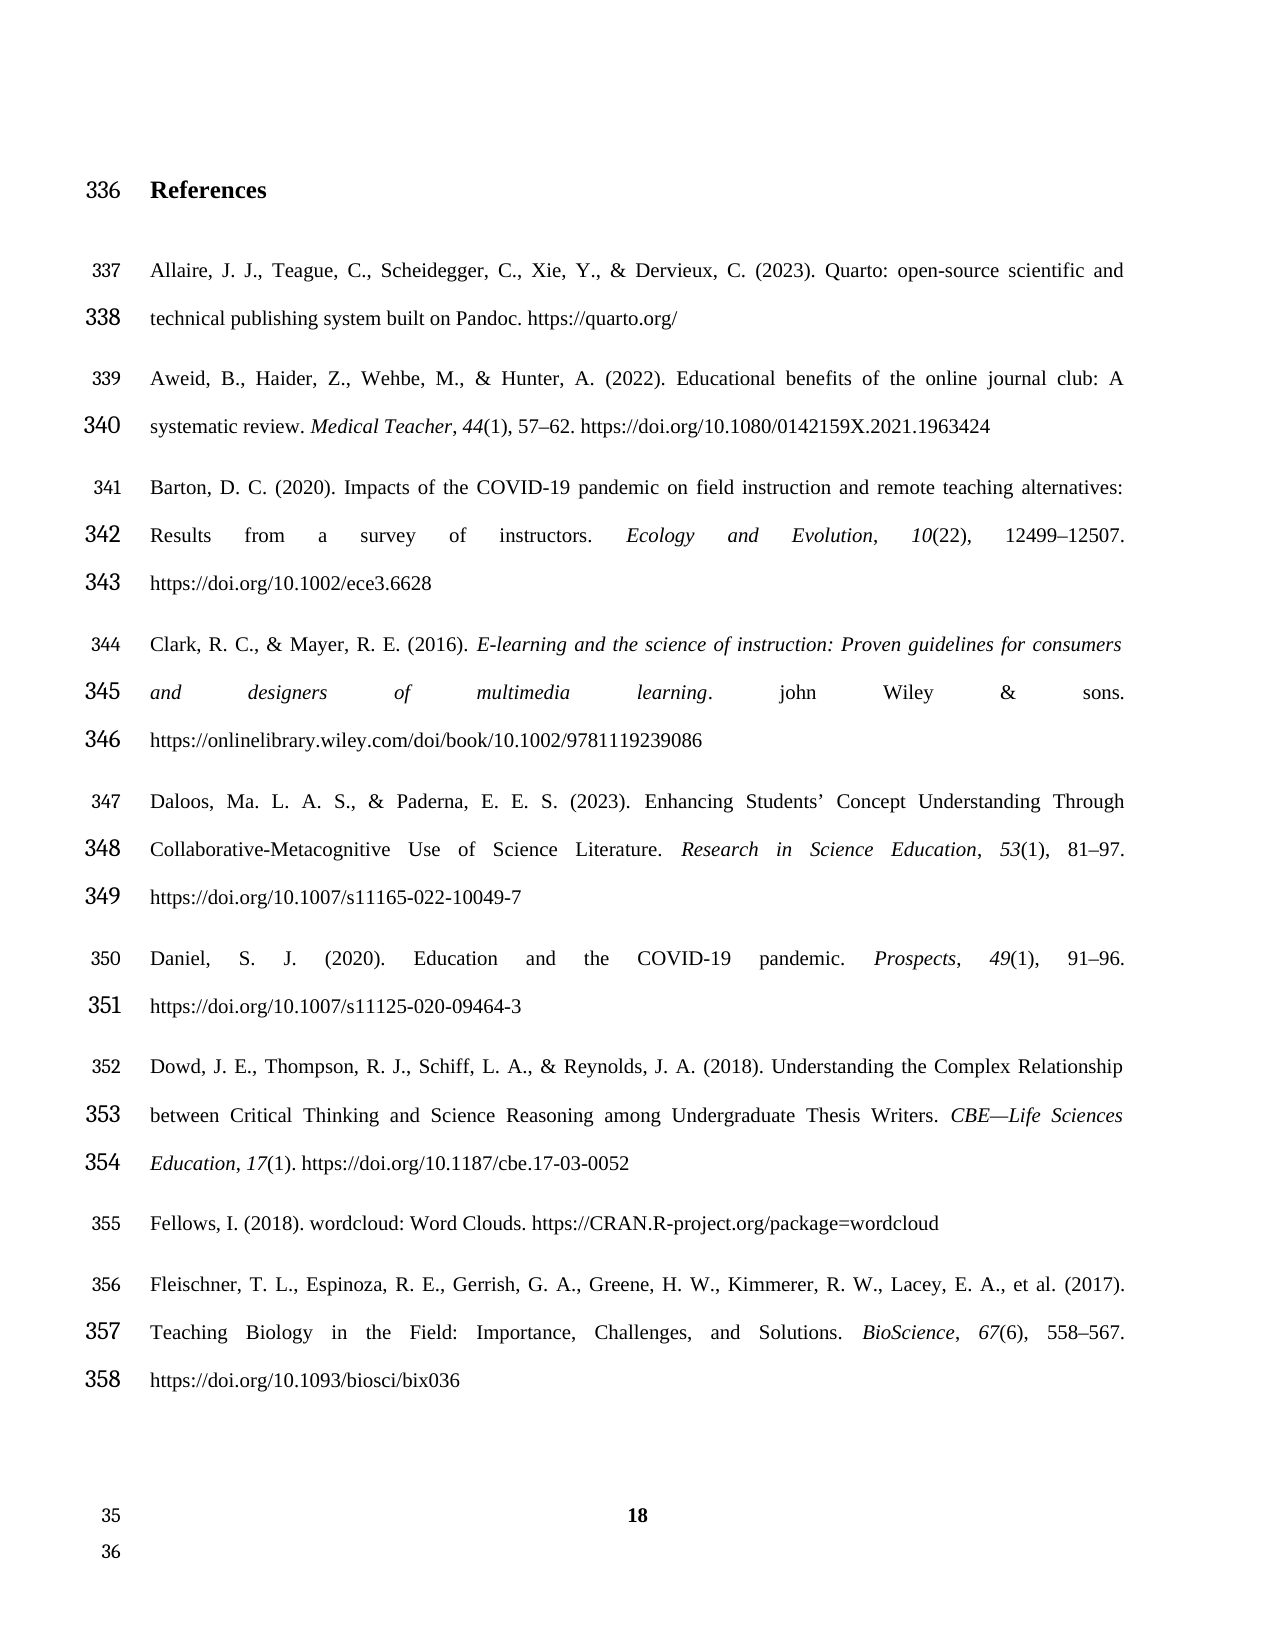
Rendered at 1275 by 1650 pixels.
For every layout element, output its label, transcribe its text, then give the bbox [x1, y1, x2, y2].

text Barton, D. C. (2020). Impacts of the COVID-19 pandemic on field instruction and remote teaching alternatives: Results from a survey of instructors. Ecology and Evolution, 10(22), 12499–12507. https://doi.org/10.1002/ece3.6628 [150, 475, 1125, 595]
text Allaire, J. J., Teague, C., Scheidegger, C., Xie, Y., & Dervieux, C. (2023). Quarto: open-source scientific and technical publishing system built on Pandoc. https://quarto.org/ [150, 257, 1125, 330]
text Dowd, J. E., Thompson, R. J., Schiff, L. A., & Reynolds, J. A. (2018). Understanding the Complex Relationship between Critical Thinking and Science Reasoning among Undergraduate Thesis Writers. CBE—Life Sciences Education, 17(1). https://doi.org/10.1187/cbe.17-03-0052 [150, 1054, 1125, 1175]
text Fellows, I. (2018). wordcloud: Word Clouds. https://CRAN.R-project.org/package=wordcloud [150, 1211, 1125, 1235]
text Clark, R. C., & Mayer, R. E. (2016). E-learning and the science of instruction: Proven guidelines for consumers and designers of multimedia learning. john Wiley & sons. https://onlinelibrary.wiley.com/doi/book/10.1002/9781119239086 [150, 632, 1125, 752]
text Daloos, Ma. L. A. S., & Paderna, E. E. S. (2023). Enhancing Students’ Concept Understanding Through Collaborative-Metacognitive Use of Science Literature. Research in Science Education, 53(1), 81–97. https://doi.org/10.1007/s11165-022-10049-7 [150, 789, 1125, 909]
text Aweid, B., Haider, Z., Wehbe, M., & Hunter, A. (2022). Educational benefits of the online journal club: A systematic review. Medical Teacher, 44(1), 57–62. https://doi.org/10.1080/0142159X.2021.1963424 [150, 366, 1125, 438]
text Daniel, S. J. (2020). Education and the COVID-19 pandemic. Prospects, 49(1), 91–96. https://doi.org/10.1007/s11125-020-09464-3 [150, 946, 1125, 1018]
text Fleischner, T. L., Espinoza, R. E., Gerrish, G. A., Greene, H. W., Kimmerer, R. W., Lacey, E. A., et al. (2017). Teaching Biology in the Field: Importance, Challenges, and Solutions. BioScience, 67(6), 558–567. https://doi.org/10.1093/biosci/bix036 [150, 1272, 1125, 1392]
subtitle References [150, 175, 1125, 204]
